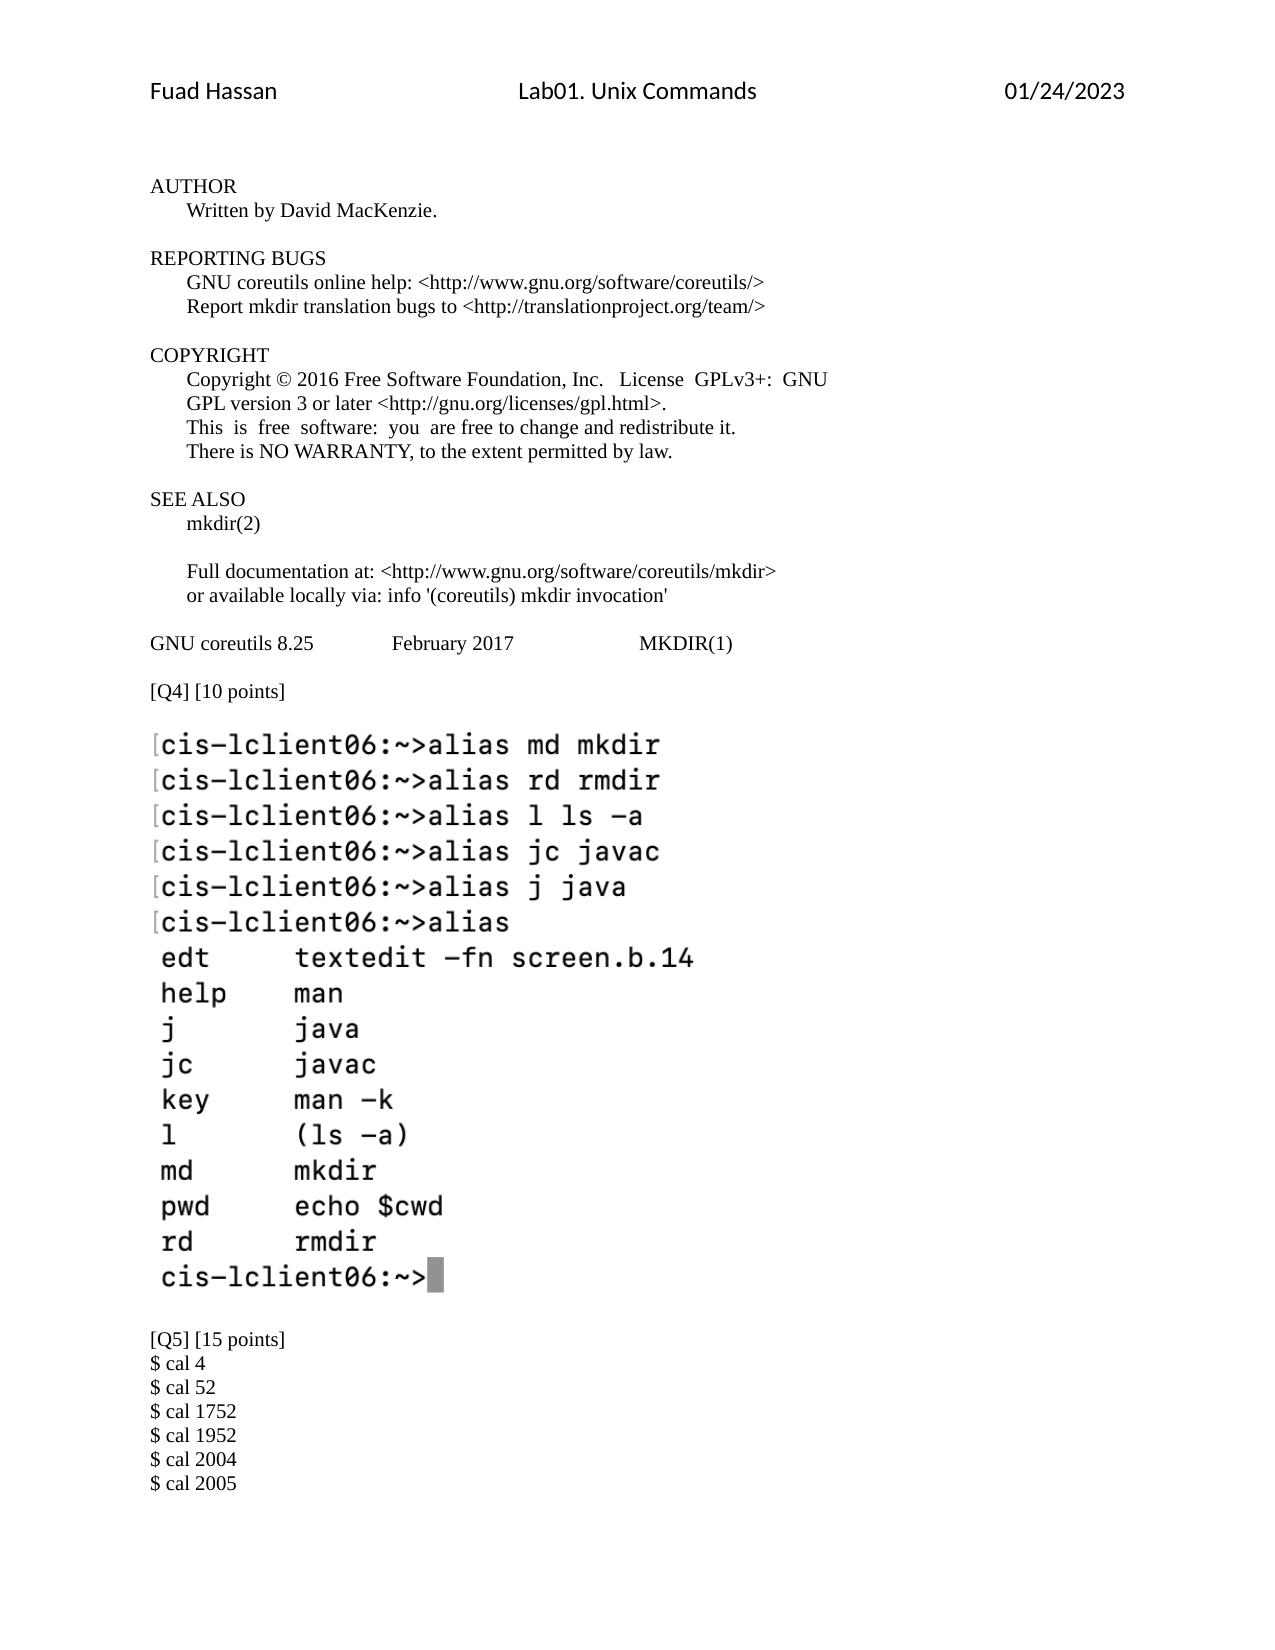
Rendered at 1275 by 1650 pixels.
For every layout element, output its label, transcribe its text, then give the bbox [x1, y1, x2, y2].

text $ cal 52 [150, 1375, 1125, 1399]
text $ cal 2004 [150, 1447, 1125, 1471]
text $ cal 1752 [150, 1399, 1125, 1423]
text Full documentation at: <http://www.gnu.org/software/coreutils/mkdir> [150, 559, 1125, 583]
text SEE ALSO [150, 487, 1125, 511]
text $ cal 4 [150, 1351, 1125, 1375]
text Written by David MacKenzie. [150, 198, 1125, 222]
text REPORTING BUGS [150, 246, 1125, 270]
text COPYRIGHT [150, 342, 1125, 367]
picture [150, 727, 892, 1303]
text $ cal 1952 [150, 1423, 1125, 1447]
text [Q4] [10 points] [150, 679, 1125, 703]
text [Q5] [15 points] [150, 1327, 1125, 1351]
text Copyright © 2016 Free Software Foundation, Inc. License GPLv3+: GNU [150, 367, 1125, 391]
text $ cal 2005 [150, 1471, 1125, 1495]
text Report mkdir translation bugs to <http://translationproject.org/team/> [150, 294, 1125, 318]
text mkdir(2) [150, 511, 1125, 535]
text This is free software: you are free to change and redistribute it. [150, 415, 1125, 439]
text or available locally via: info '(coreutils) mkdir invocation' [150, 583, 1125, 607]
text There is NO WARRANTY, to the extent permitted by law. [150, 439, 1125, 463]
text GNU coreutils 8.25 February 2017 MKDIR(1) [150, 631, 1125, 655]
text GPL version 3 or later <http://gnu.org/licenses/gpl.html>. [150, 391, 1125, 415]
text AUTHOR [150, 174, 1125, 198]
text GNU coreutils online help: <http://www.gnu.org/software/coreutils/> [150, 270, 1125, 294]
